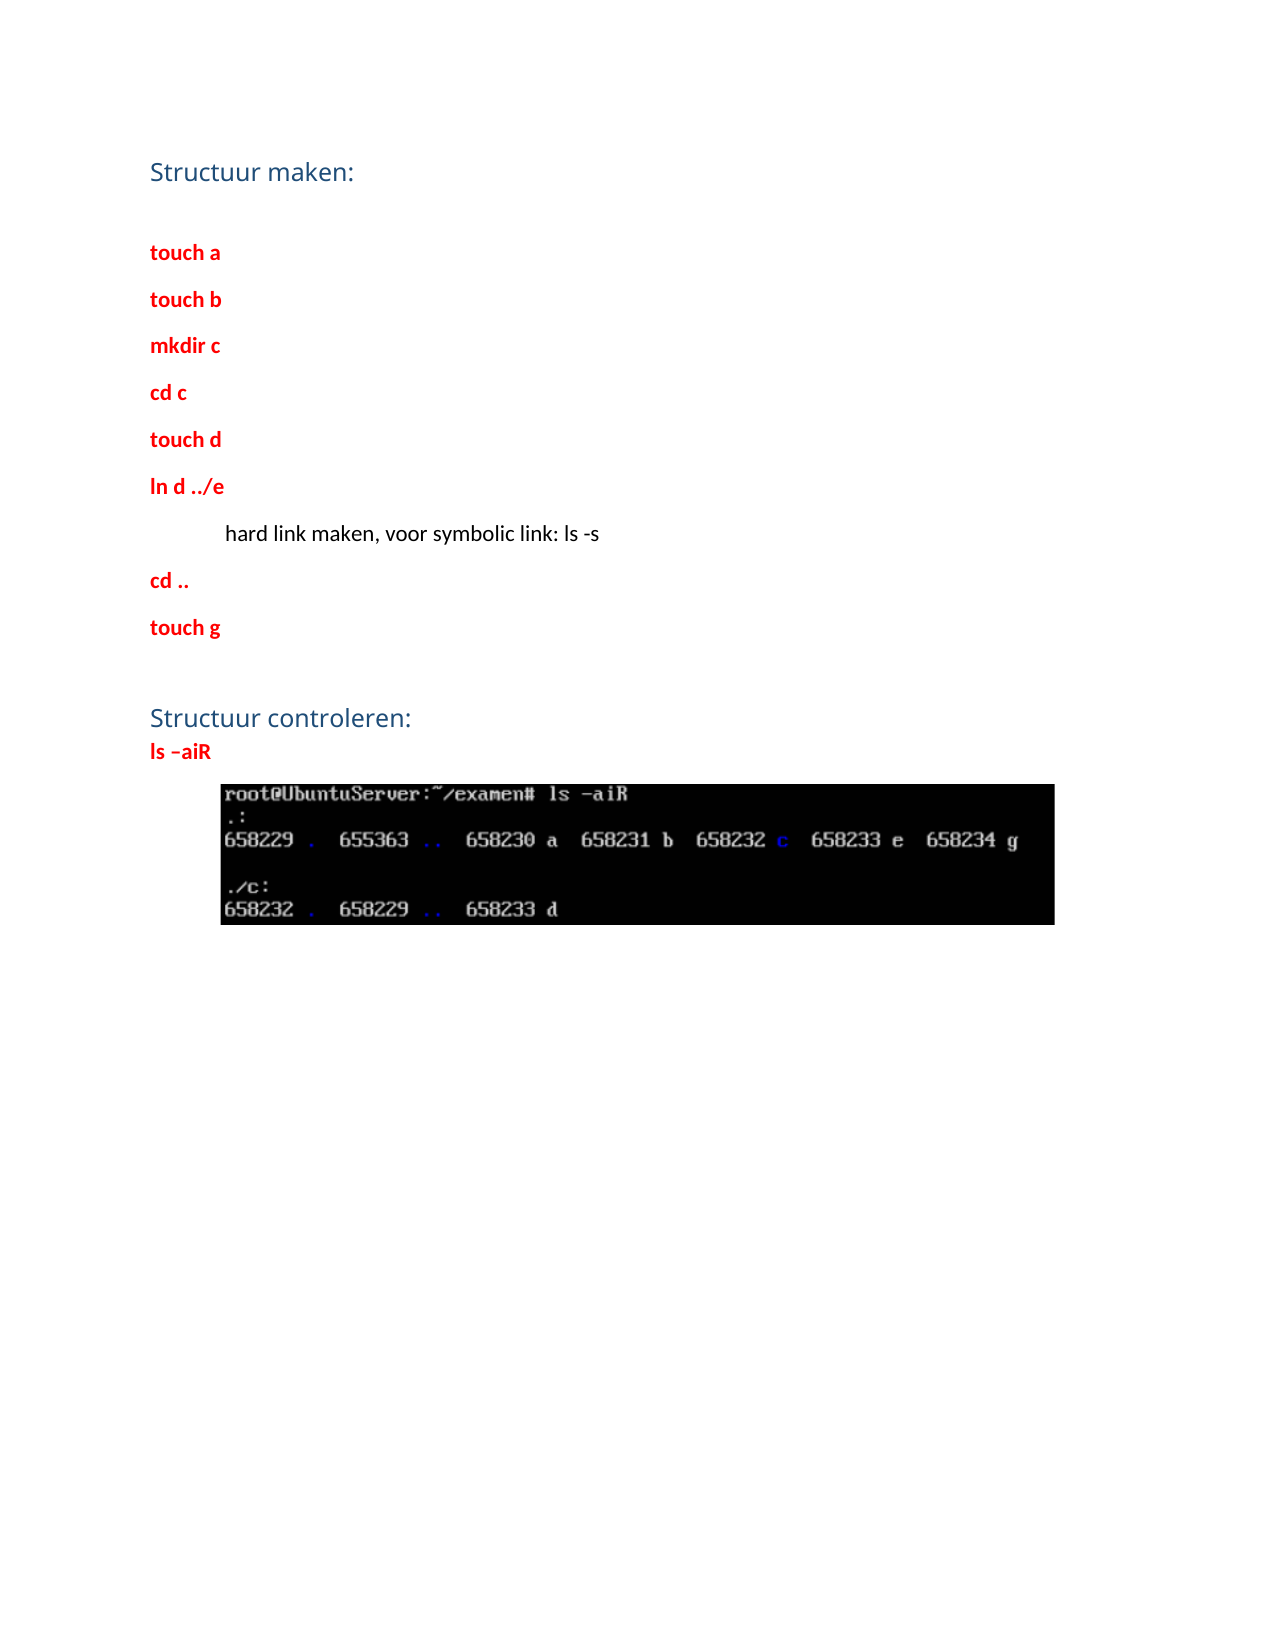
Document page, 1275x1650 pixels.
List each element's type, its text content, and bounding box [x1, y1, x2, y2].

text mkdir c [150, 332, 1125, 359]
text touch b [150, 285, 1125, 313]
text ls –aiR [150, 737, 1125, 765]
text touch g [150, 613, 1125, 641]
text cd .. [150, 566, 1125, 594]
text cd c [150, 378, 1125, 406]
subtitle Structuur controleren: [150, 701, 1125, 735]
text ln d ../e [150, 472, 1125, 500]
text hard link maken, voor symbolic link: ls -s [150, 519, 1125, 547]
text touch d [150, 425, 1125, 453]
text touch a [150, 238, 1125, 266]
picture [220, 784, 1055, 925]
subtitle Structuur maken: [150, 154, 1125, 188]
